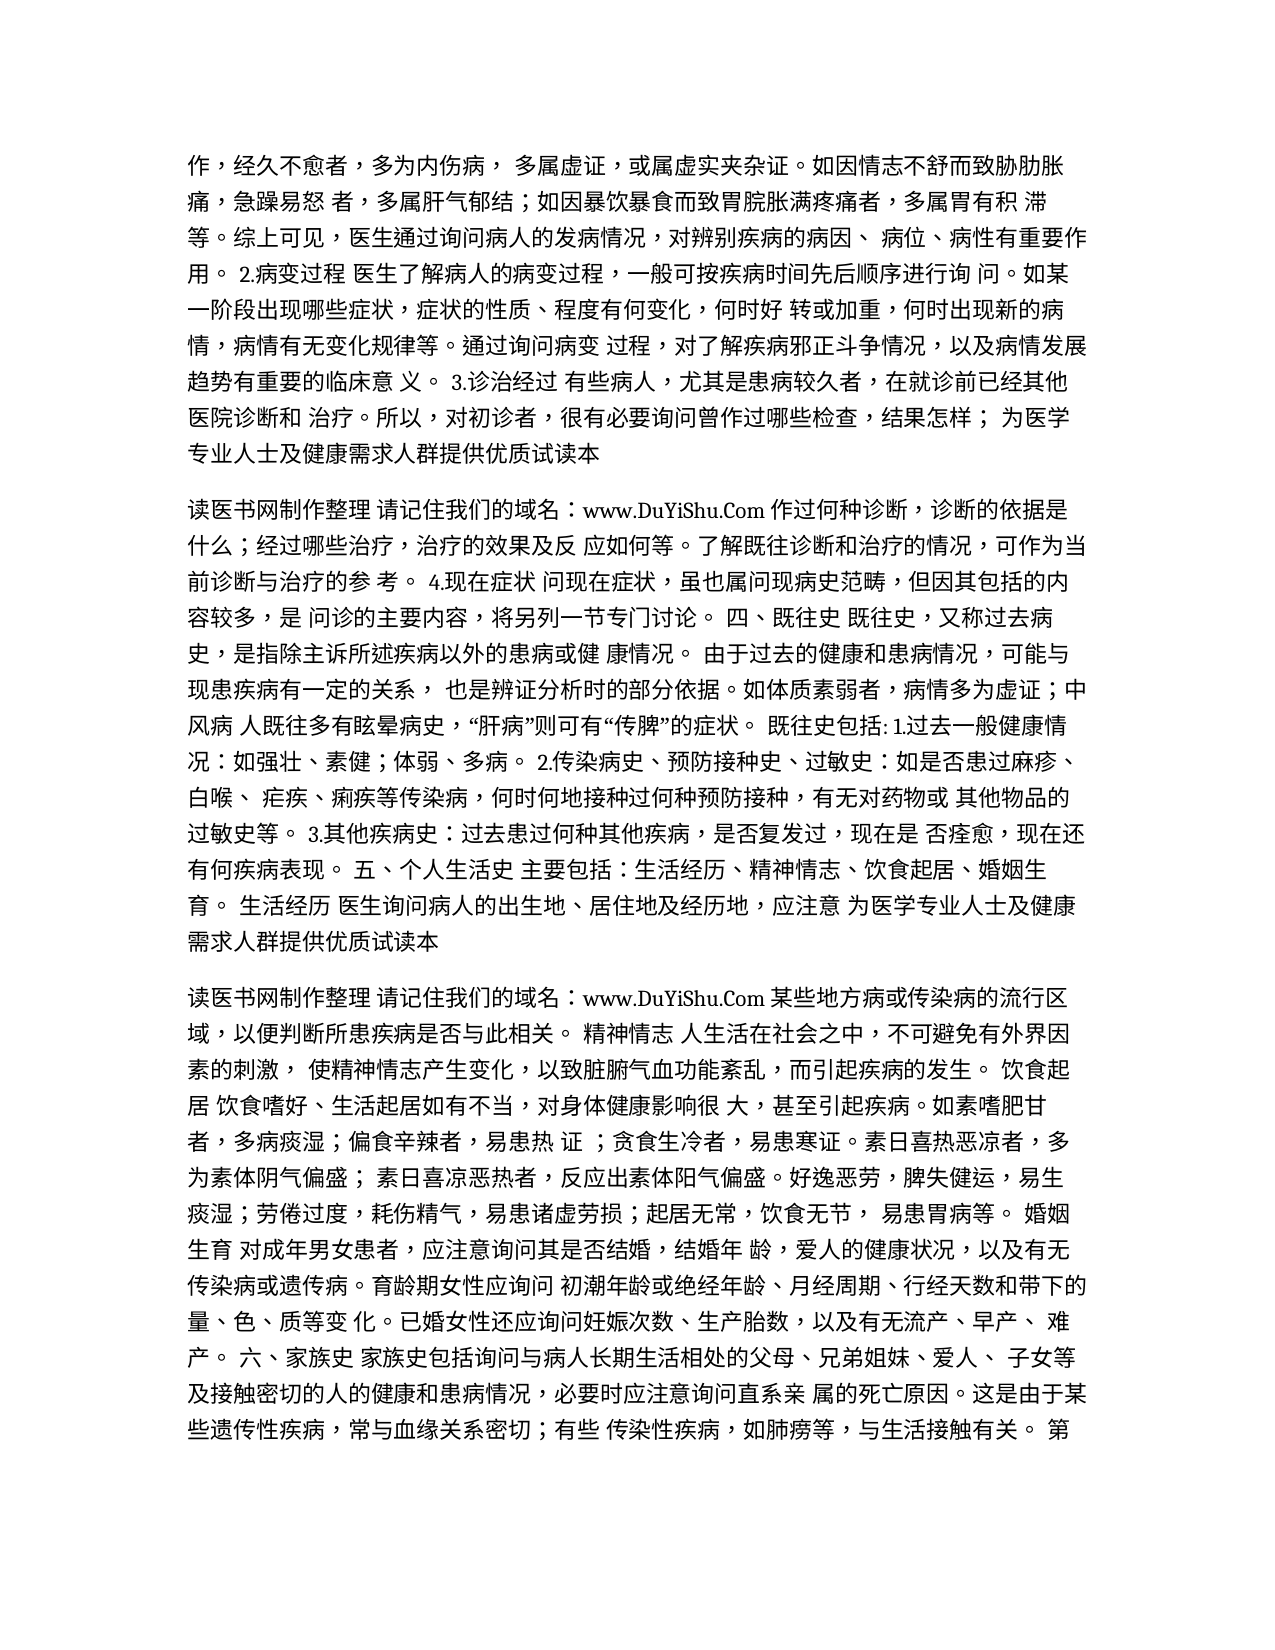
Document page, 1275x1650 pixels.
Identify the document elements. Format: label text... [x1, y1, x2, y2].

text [187, 982, 1087, 1445]
text 读医书网制作整理 请记住我们的域名：www.DuYiShu.Com 作过何种诊断，诊断的依据是什么；经过哪些治疗，治疗的效果及反 应如何等。了解既往诊断和治疗的情况，可作为当前诊断与治疗的参 考。 4.现在症状 问现在症状，虽也属问现病史范畴，但因其包括的内容较多，是 问诊的主要内容，将另列一节专门讨论。 四、既往史 既往史，又称过去病史，是指除主诉所述疾病以外的患病或健 康情况。 由于过去的健康和患病情况，可能与现患疾病有一定的关系， 也是辨证分析时的部分依据。如体质素弱者，病情多为虚证；中风病 人既往多有眩晕病史，“肝病”则可有“传脾”的症状。 既往史包括: 1.过去一般健康情况：如强壮、素健；体弱、多病。 2.传染病史、预防接种史、过敏史：如是否患过麻疹、白喉、 疟疾、痢疾等传染病，何时何地接种过何种预防接种，有无对药物或 其他物品的过敏史等。 3.其他疾病史：过去患过何种其他疾病，是否复发过，现在是 否痊愈，现在还有何疾病表现。 五、个人生活史 主要包括：生活经历、精神情志、饮食起居、婚姻生育。 生活经历 医生询问病人的出生地、居住地及经历地，应注意 为医学专业人士及健康需求人群提供优质试读本 [187, 494, 1087, 957]
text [187, 150, 1087, 469]
